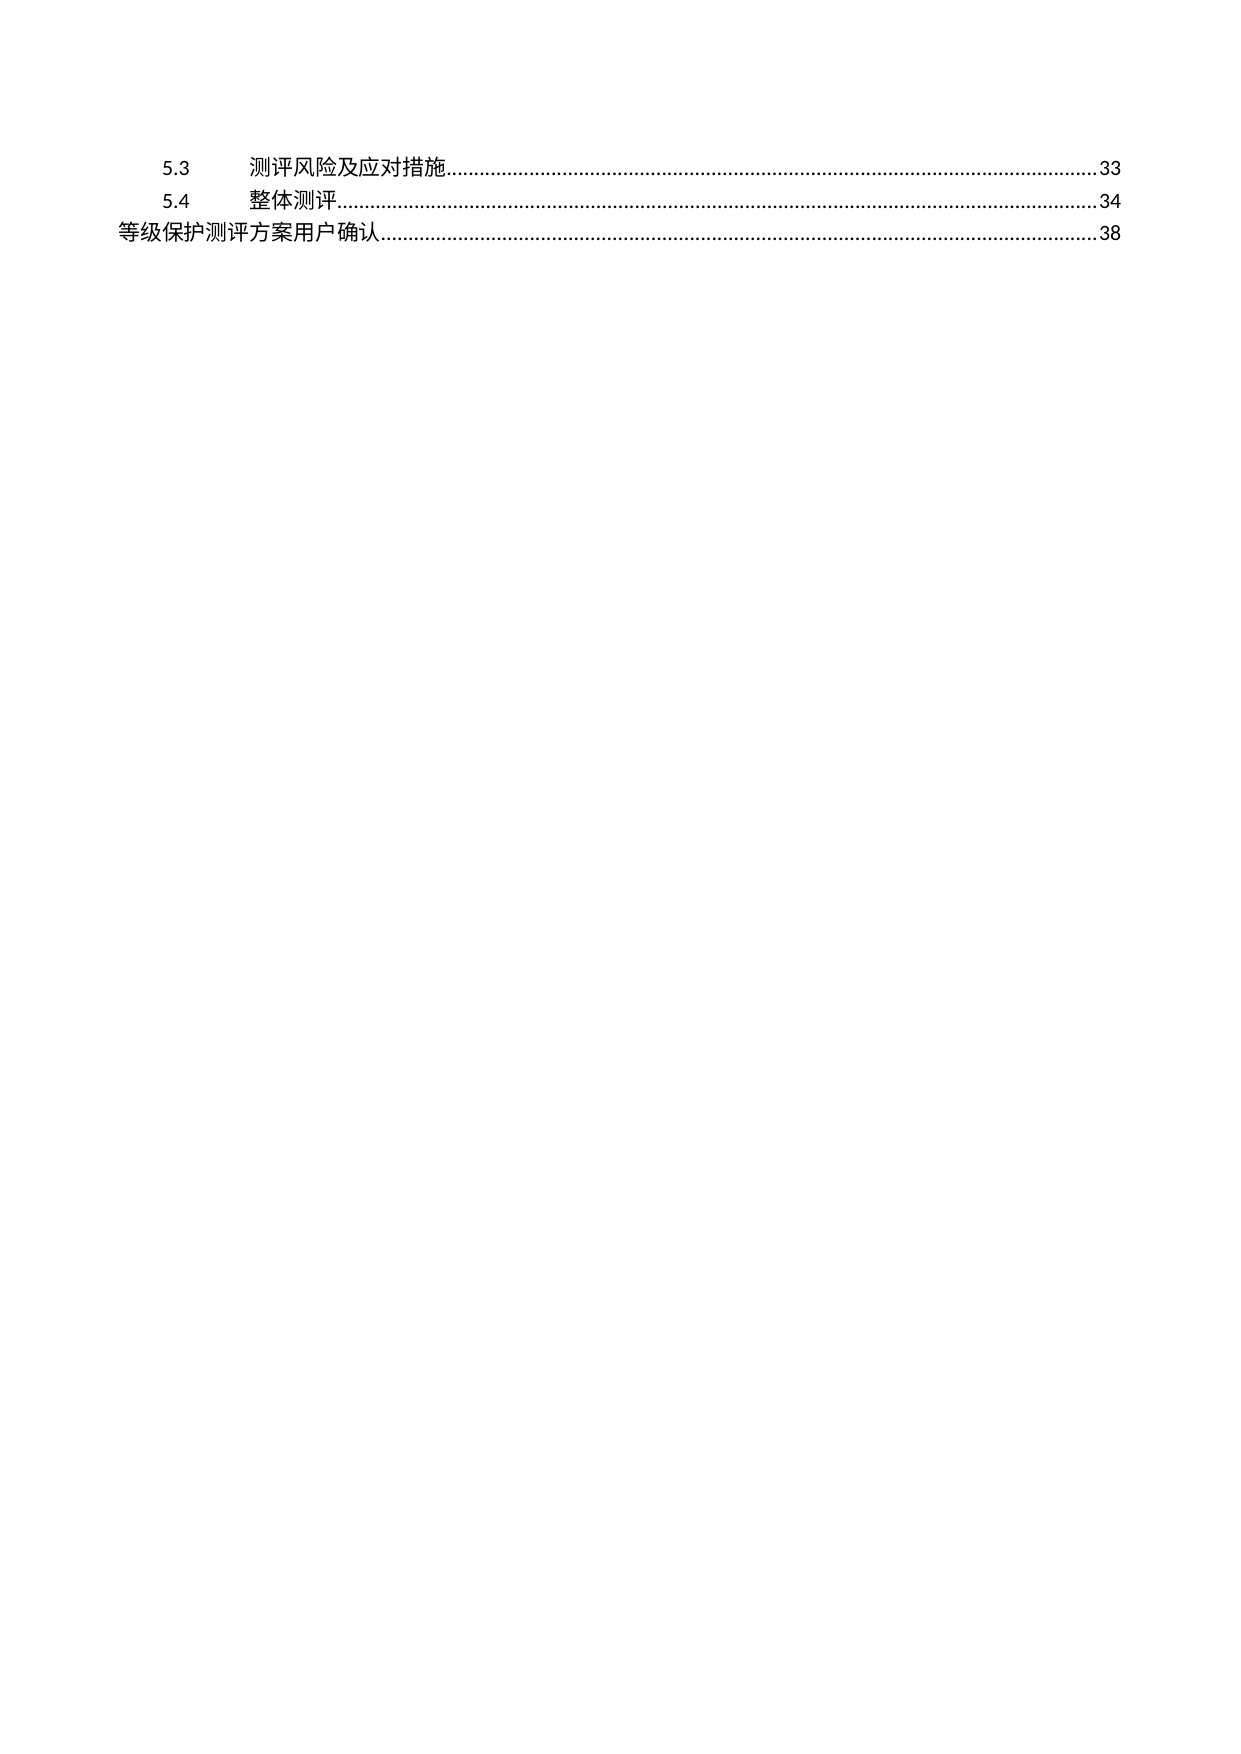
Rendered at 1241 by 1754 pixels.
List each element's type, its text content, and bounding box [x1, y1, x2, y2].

text 等级保护测评方案用户确认 38 [118, 215, 1122, 247]
text 5.4 整体测评 34 [162, 182, 1122, 215]
text 5.3 测评风险及应对措施 33 [162, 150, 1122, 182]
